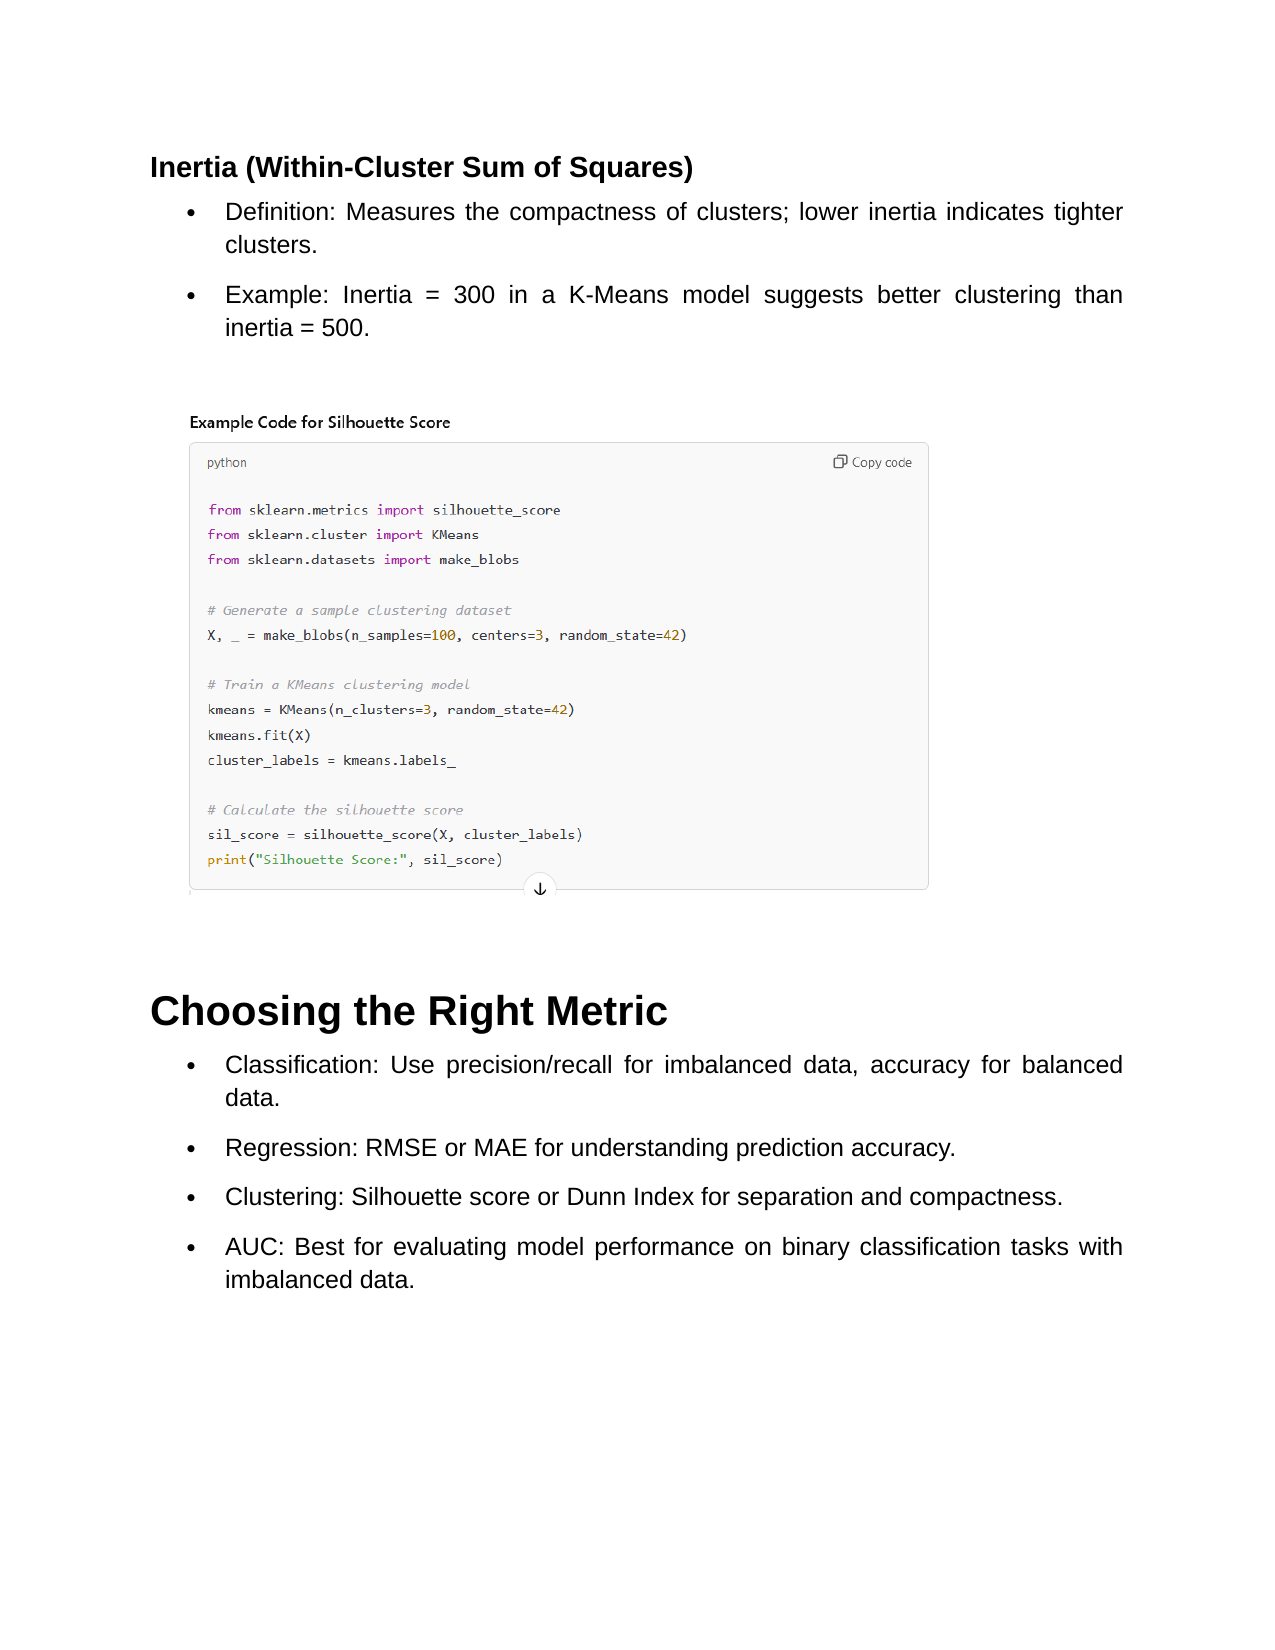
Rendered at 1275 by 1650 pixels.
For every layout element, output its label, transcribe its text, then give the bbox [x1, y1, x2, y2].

list Definition: Measures the compactness of clusters; lower inertia indicates tighter clusters. [187, 197, 1125, 259]
list Classification: Use precision/recall for imbalanced data, accuracy for balanced data. [187, 1050, 1125, 1112]
list Example: Inertia = 300 in a K-Means model suggests better clustering than inertia = 500. [187, 279, 1125, 341]
list AUC: Best for evaluating model performance on binary classification tasks with imbalanced data. [187, 1232, 1125, 1294]
list Regression: RMSE or MAE for understanding prediction accuracy. [187, 1133, 1125, 1161]
list Clustering: Silhouette score or Dunn Index for separation and compactness. [187, 1182, 1125, 1211]
subtitle Inertia (Within-Cluster Sum of Squares) [150, 150, 1125, 183]
picture [187, 412, 938, 895]
subtitle Choosing the Right Metric [150, 987, 1125, 1034]
